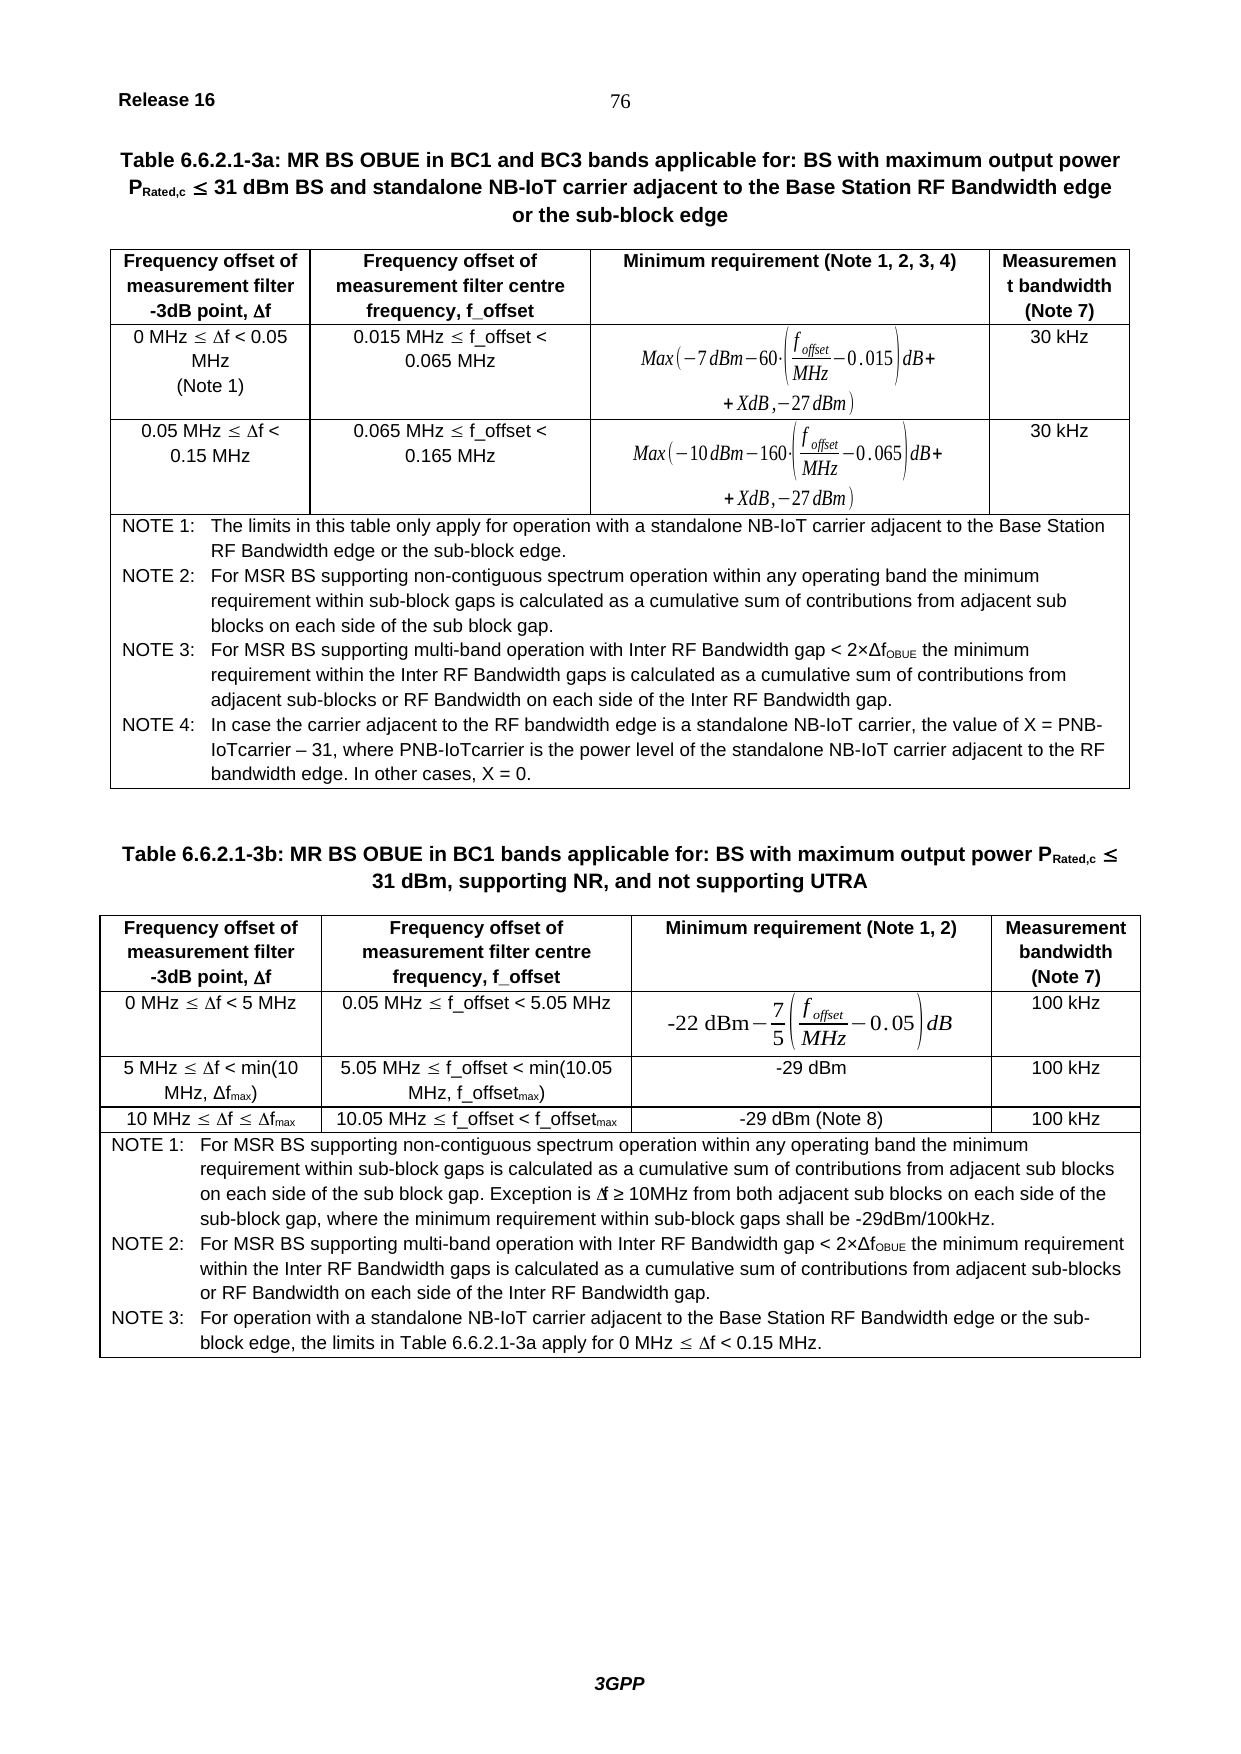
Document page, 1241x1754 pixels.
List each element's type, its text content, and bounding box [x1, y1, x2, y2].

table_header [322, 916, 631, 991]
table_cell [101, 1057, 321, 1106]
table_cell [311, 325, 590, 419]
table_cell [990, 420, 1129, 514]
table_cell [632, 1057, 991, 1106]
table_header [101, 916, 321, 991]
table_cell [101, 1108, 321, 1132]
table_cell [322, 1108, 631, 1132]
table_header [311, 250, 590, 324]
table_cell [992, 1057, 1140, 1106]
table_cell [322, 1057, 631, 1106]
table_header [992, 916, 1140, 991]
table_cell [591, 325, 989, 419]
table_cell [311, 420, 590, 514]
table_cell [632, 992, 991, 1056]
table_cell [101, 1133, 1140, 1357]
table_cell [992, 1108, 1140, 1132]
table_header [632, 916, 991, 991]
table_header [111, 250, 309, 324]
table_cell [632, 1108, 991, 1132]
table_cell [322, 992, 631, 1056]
text Table 6.6.2.1-3a: MR BS OBUE in BC1 and BC3 bands applicable for: BS with maximum output power PRated,c 31 dBm BS and standalone NB-IoT carrier adjacent to the Base Station RF Bandwidth edge or the sub-block edge [118, 147, 1122, 227]
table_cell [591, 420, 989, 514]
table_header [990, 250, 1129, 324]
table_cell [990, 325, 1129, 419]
text Table 6.6.2.1-3b: MR BS OBUE in BC1 bands applicable for: BS with maximum output power PRated,c 31 dBm, supporting NR, and not supporting UTRA [118, 842, 1122, 893]
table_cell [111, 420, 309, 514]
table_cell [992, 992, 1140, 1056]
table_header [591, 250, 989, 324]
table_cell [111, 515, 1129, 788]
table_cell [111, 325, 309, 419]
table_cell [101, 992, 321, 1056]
